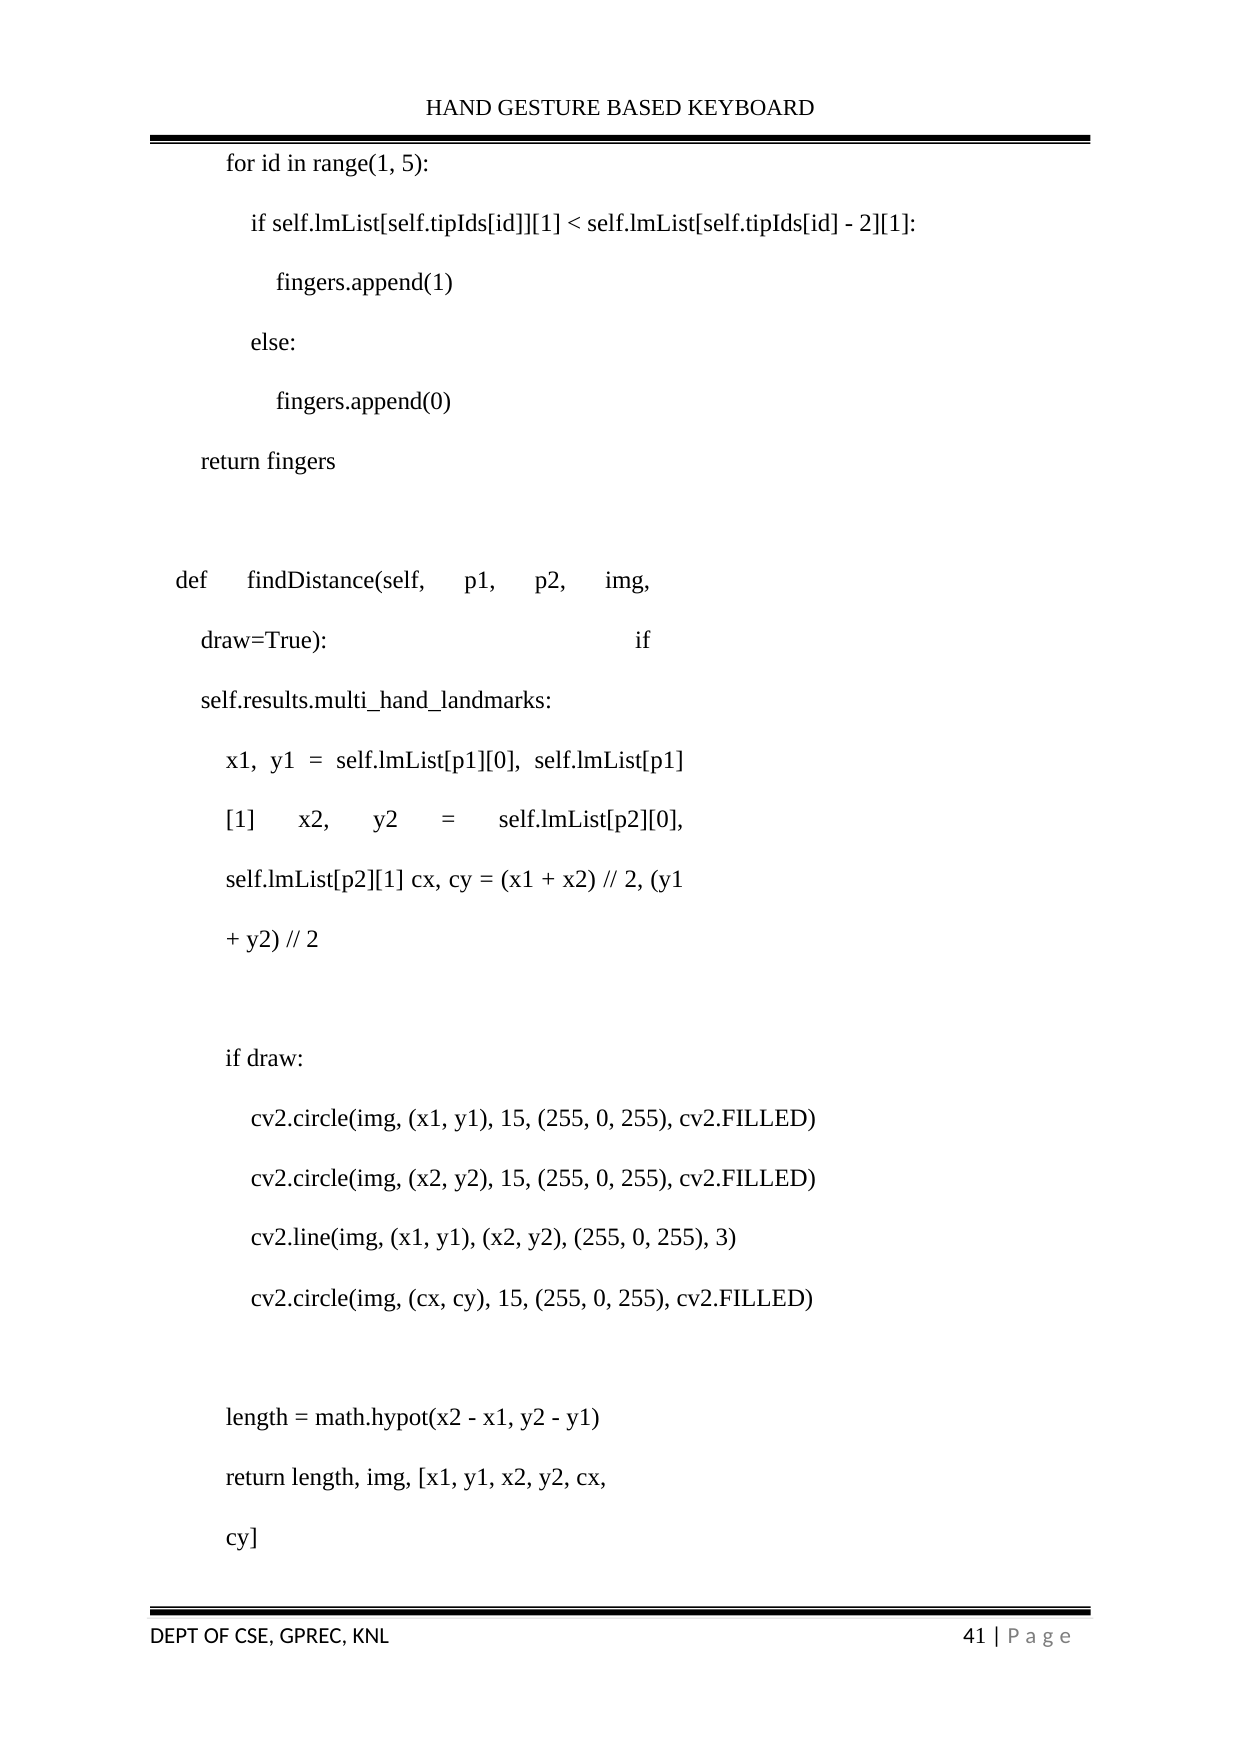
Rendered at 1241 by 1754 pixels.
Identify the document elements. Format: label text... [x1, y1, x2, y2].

text if self.lmList[self.tipIds[id]][1] < self.lmList[self.tipIds[id] - 2][1]: fingers.append(1) [251, 208, 918, 296]
text def findDistance(self, p1, p2, img, draw=True): if self.results.multi_hand_landmarks: [175, 565, 650, 714]
text length = math.hypot(x2 - x1, y2 - y1) return length, img, [x1, y1, x2, y2, cx, cy] [226, 1402, 643, 1551]
text fingers.append(0) return fingers [201, 386, 452, 475]
text x1, y1 = self.lmList[p1][0], self.lmList[p1][1] x2, y2 = self.lmList[p2][0], self.lmList[p2][1] cx, cy = (x1 + x2) // 2, (y1 + y2) // 2 [226, 745, 683, 953]
text if draw: [137, 1043, 303, 1072]
text cv2.line(img, (x1, y1), (x2, y2), (255, 0, 255), 3) [251, 1222, 1103, 1251]
text cv2.circle(img, (x2, y2), 15, (255, 0, 255), cv2.FILLED) [251, 1163, 1103, 1192]
text for id in range(1, 5): [226, 148, 1103, 177]
text else: [137, 327, 296, 355]
text cv2.circle(img, (cx, cy), 15, (255, 0, 255), cv2.FILLED) [251, 1283, 1103, 1311]
text cv2.circle(img, (x1, y1), 15, (255, 0, 255), cv2.FILLED) [251, 1103, 1103, 1132]
